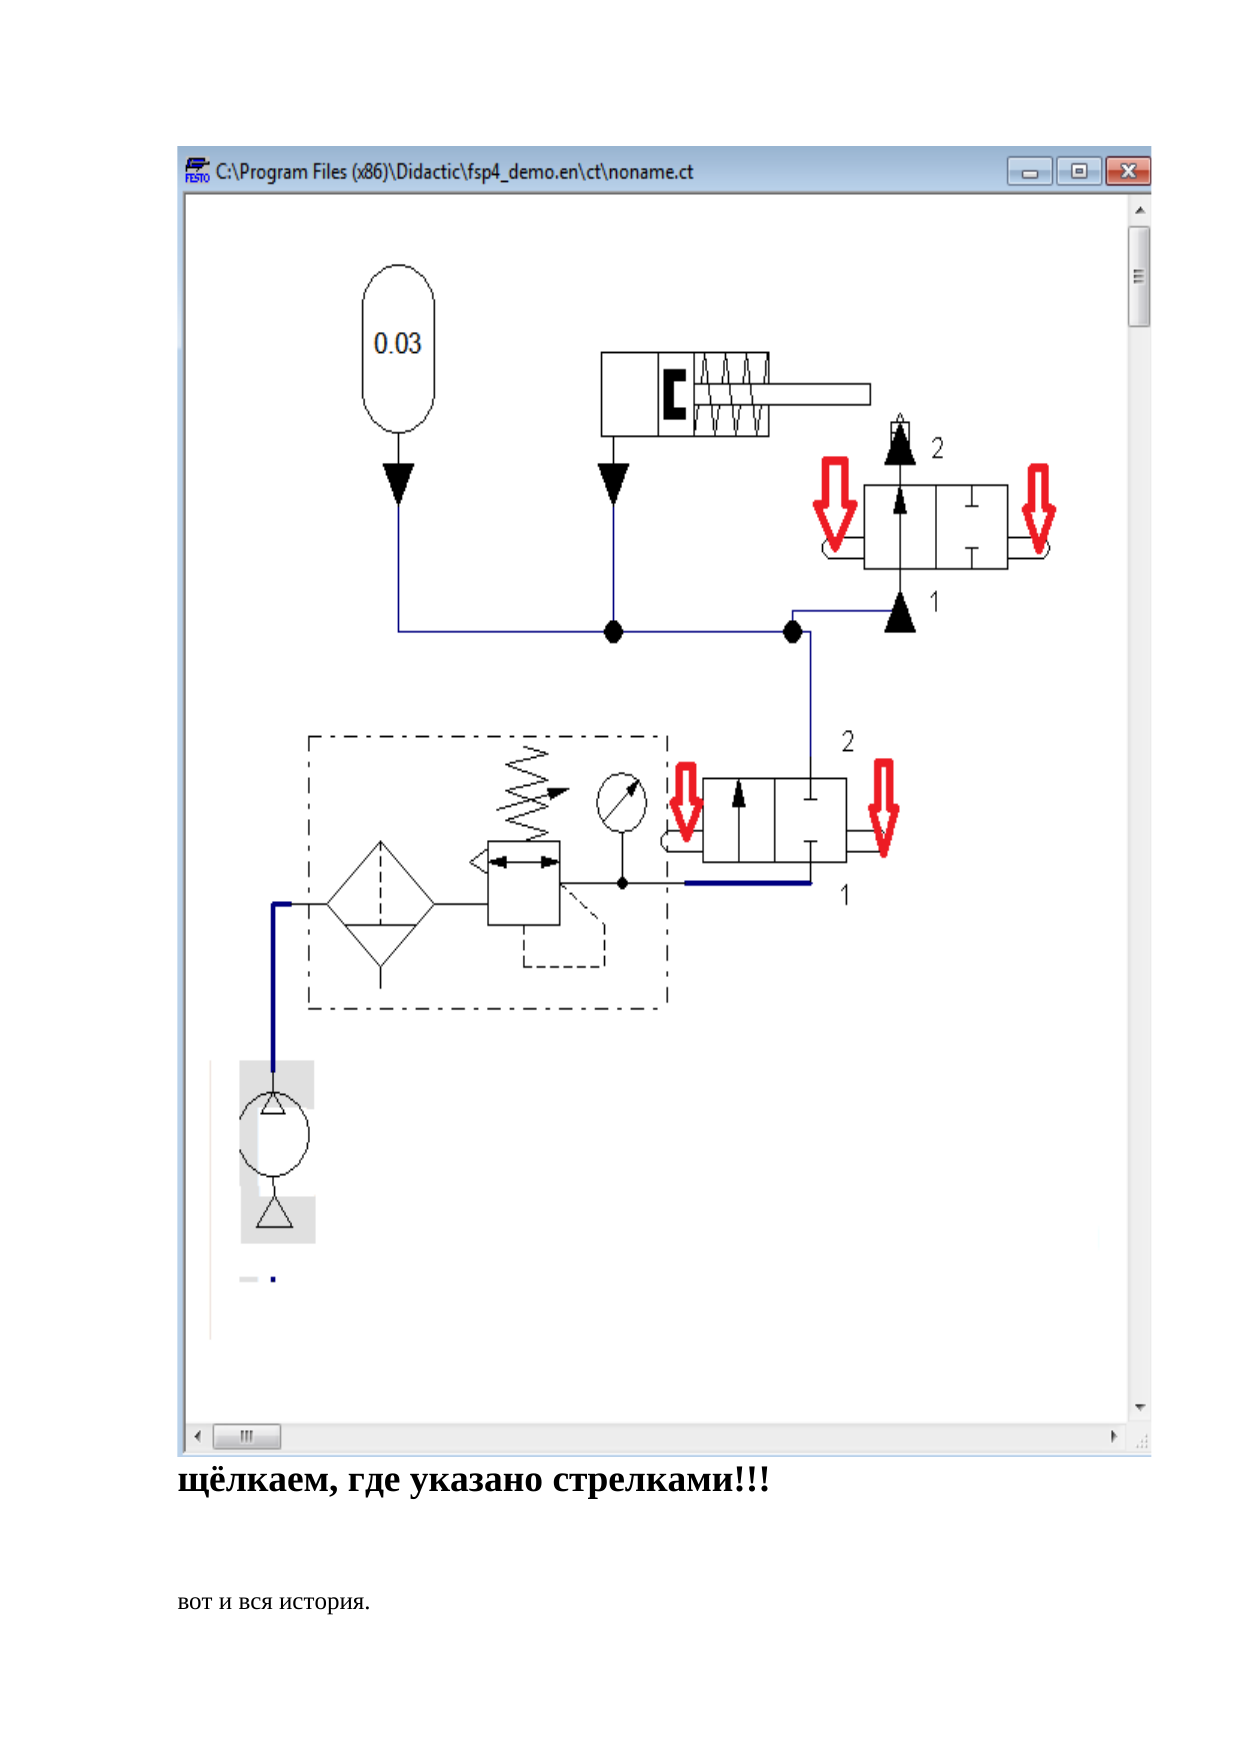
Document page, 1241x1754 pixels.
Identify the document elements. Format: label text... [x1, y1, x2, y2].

picture [177, 146, 1152, 1457]
text вот и вся история. [177, 1586, 1152, 1614]
text щёлкаем, где указано стрелками!!! [177, 1457, 1152, 1499]
